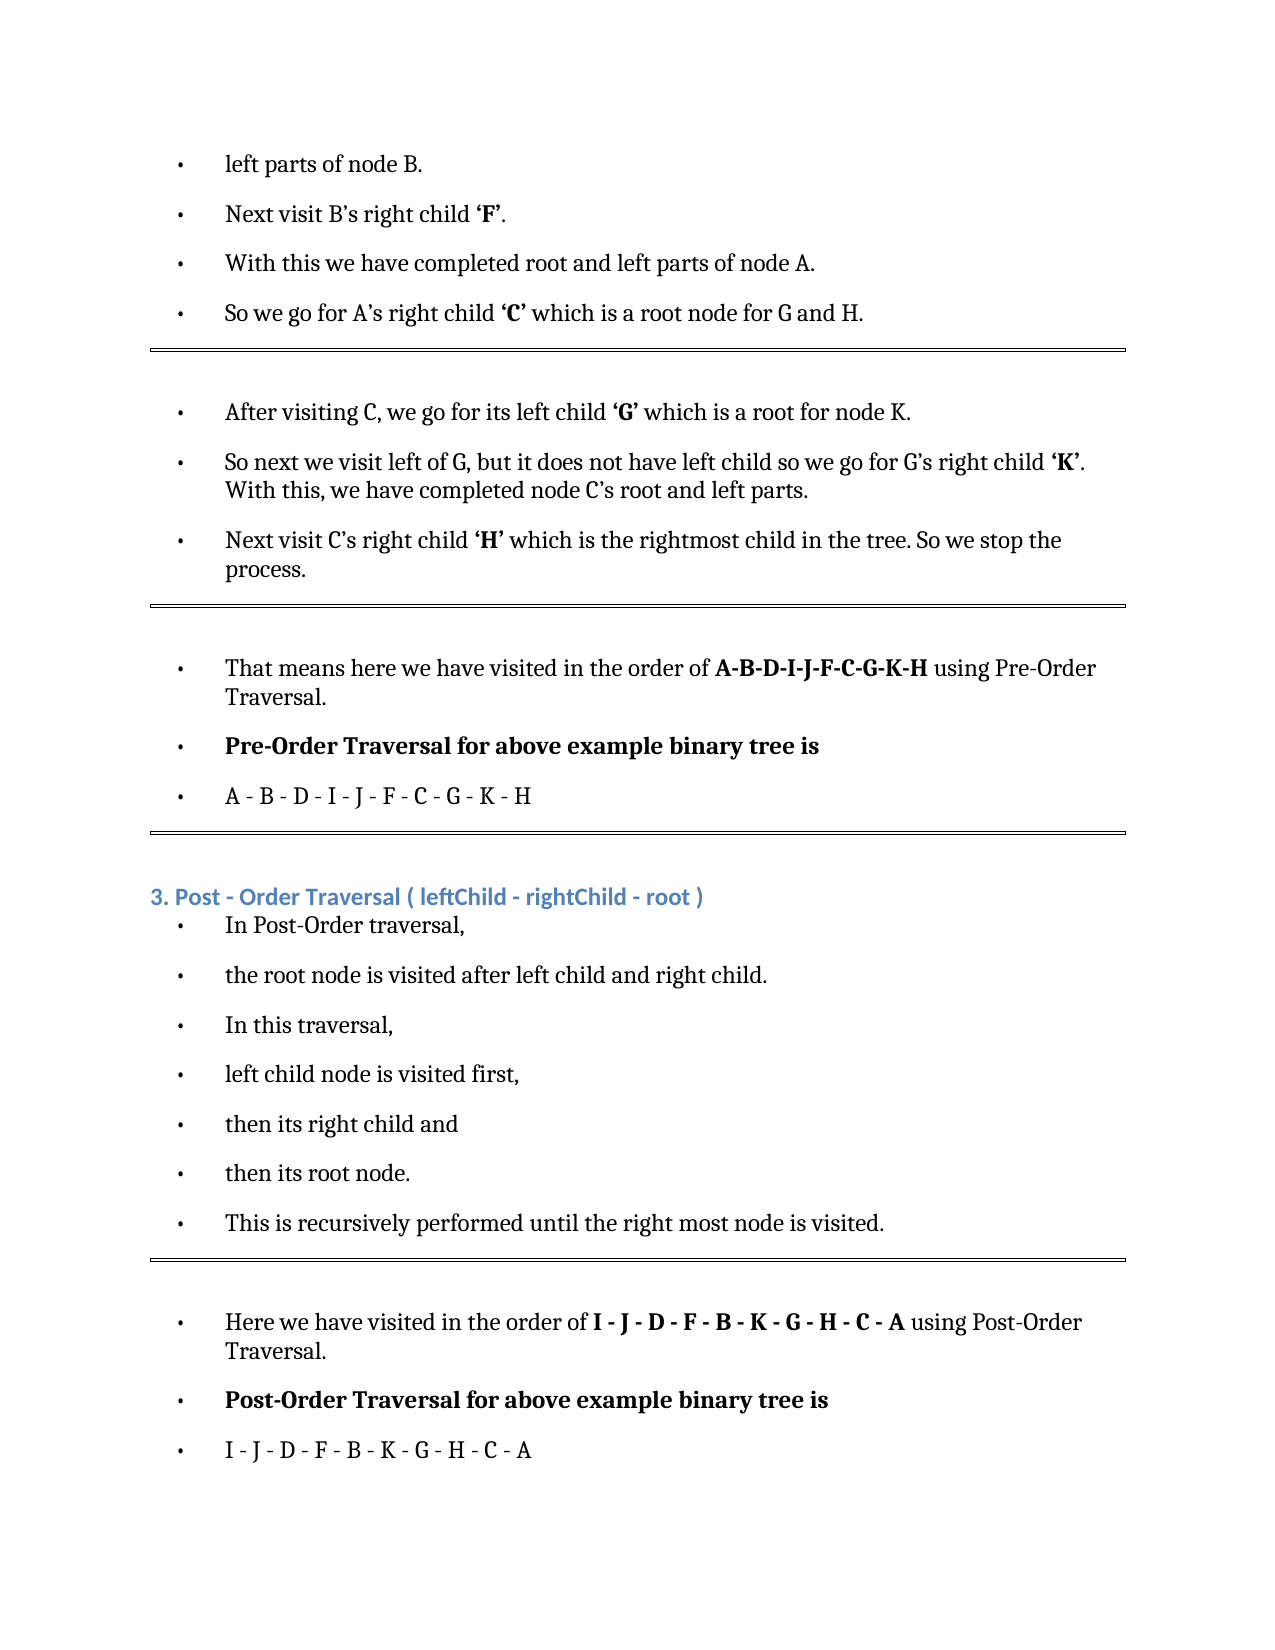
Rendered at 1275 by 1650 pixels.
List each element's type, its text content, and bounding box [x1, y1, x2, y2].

list Post-Order Traversal for above example binary tree is [175, 1386, 1125, 1415]
list This is recursively performed until the right most node is visited. [175, 1209, 1125, 1238]
list In this traversal, [175, 1011, 1125, 1039]
list then its root node. [175, 1159, 1125, 1188]
subtitle 3. Post - Order Traversal ( leftChild - rightChild - root ) [150, 881, 1125, 911]
list I - J - D - F - B - K - G - H - C - A [175, 1436, 1125, 1465]
list left child node is visited first, [175, 1060, 1125, 1089]
list left parts of node B. [175, 150, 1125, 179]
list With this we have completed root and left parts of node A. [175, 249, 1125, 278]
list Here we have visited in the order of I - J - D - F - B - K - G - H - C - A using Post-Order Traversal. [175, 1308, 1125, 1366]
list So next we visit left of G, but it does not have left child so we go for G’s right child ‘K’. With this, we have completed node C’s root and left parts. [175, 447, 1125, 505]
list Pre-Order Traversal for above example binary tree is [175, 732, 1125, 761]
list the root node is visited after left child and right child. [175, 961, 1125, 990]
list Next visit B’s right child ‘F’. [175, 199, 1125, 228]
list That means here we have visited in the order of A-B-D-I-J-F-C-G-K-H using Pre-Order Traversal. [175, 654, 1125, 711]
list After visiting C, we go for its left child ‘G’ which is a root for node K. [175, 398, 1125, 427]
list then its right child and [175, 1110, 1125, 1138]
list In Post-Order traversal, [175, 911, 1125, 940]
list Next visit C’s right child ‘H’ which is the rightmost child in the tree. So we stop the process. [175, 526, 1125, 583]
list So we go for A’s right child ‘C’ which is a root node for G and H. [175, 299, 1125, 327]
list A - B - D - I - J - F - C - G - K - H [175, 782, 1125, 810]
